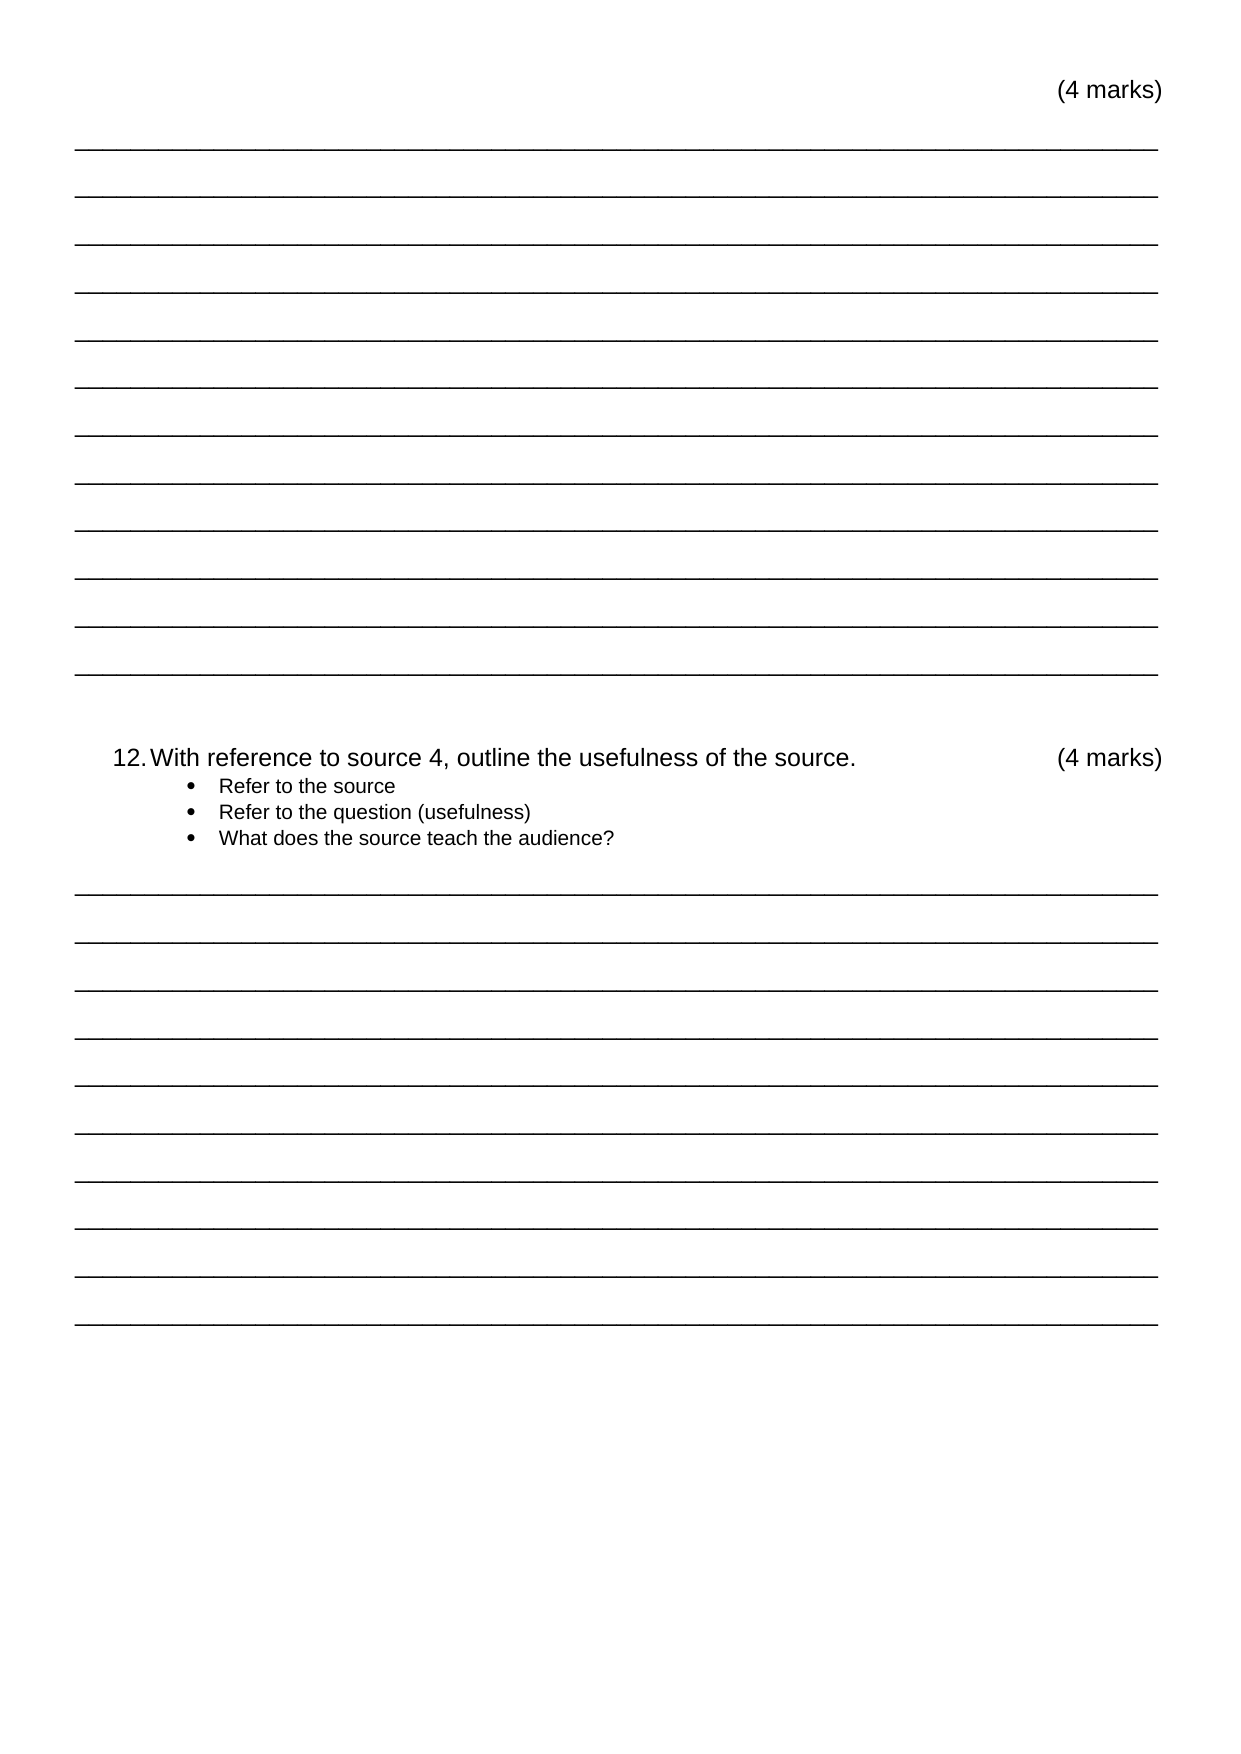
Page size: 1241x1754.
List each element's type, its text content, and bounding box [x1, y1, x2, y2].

text ______________________________________________________________________________ [75, 1155, 1165, 1183]
text ______________________________________________________________________________ [75, 1012, 1165, 1040]
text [75, 123, 1165, 151]
text ______________________________________________________________________________ [75, 1202, 1165, 1231]
list Refer to the source [187, 774, 1165, 798]
text ______________________________________________________________________________ [75, 313, 1165, 342]
text ______________________________________________________________________________ [75, 457, 1165, 485]
text ______________________________________________________________________________ [75, 1059, 1165, 1088]
text ______________________________________________________________________________ [75, 1250, 1165, 1279]
text ______________________________________________________________________________ [75, 647, 1165, 676]
text ______________________________________________________________________________ [75, 600, 1165, 628]
list What does the source teach the audience? [187, 826, 1165, 850]
text ______________________________________________________________________________ [75, 218, 1165, 247]
text ______________________________________________________________________________ [75, 552, 1165, 581]
text ______________________________________________________________________________ [75, 916, 1165, 945]
text ______________________________________________________________________________ [75, 1107, 1165, 1136]
text ______________________________________________________________________________ [75, 1298, 1165, 1327]
text ______________________________________________________________________________ [75, 361, 1165, 390]
list (4 marks) [150, 75, 1165, 104]
text ______________________________________________________________________________ [75, 504, 1165, 533]
text ______________________________________________________________________________ [75, 964, 1165, 993]
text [75, 170, 1165, 199]
text ______________________________________________________________________________ [75, 409, 1165, 438]
list With reference to source 4, outline the usefulness of the source. (4 marks) [112, 743, 1165, 772]
text ______________________________________________________________________________ [75, 868, 1165, 897]
list Refer to the question (usefulness) [187, 800, 1165, 824]
text ______________________________________________________________________________ [75, 266, 1165, 294]
